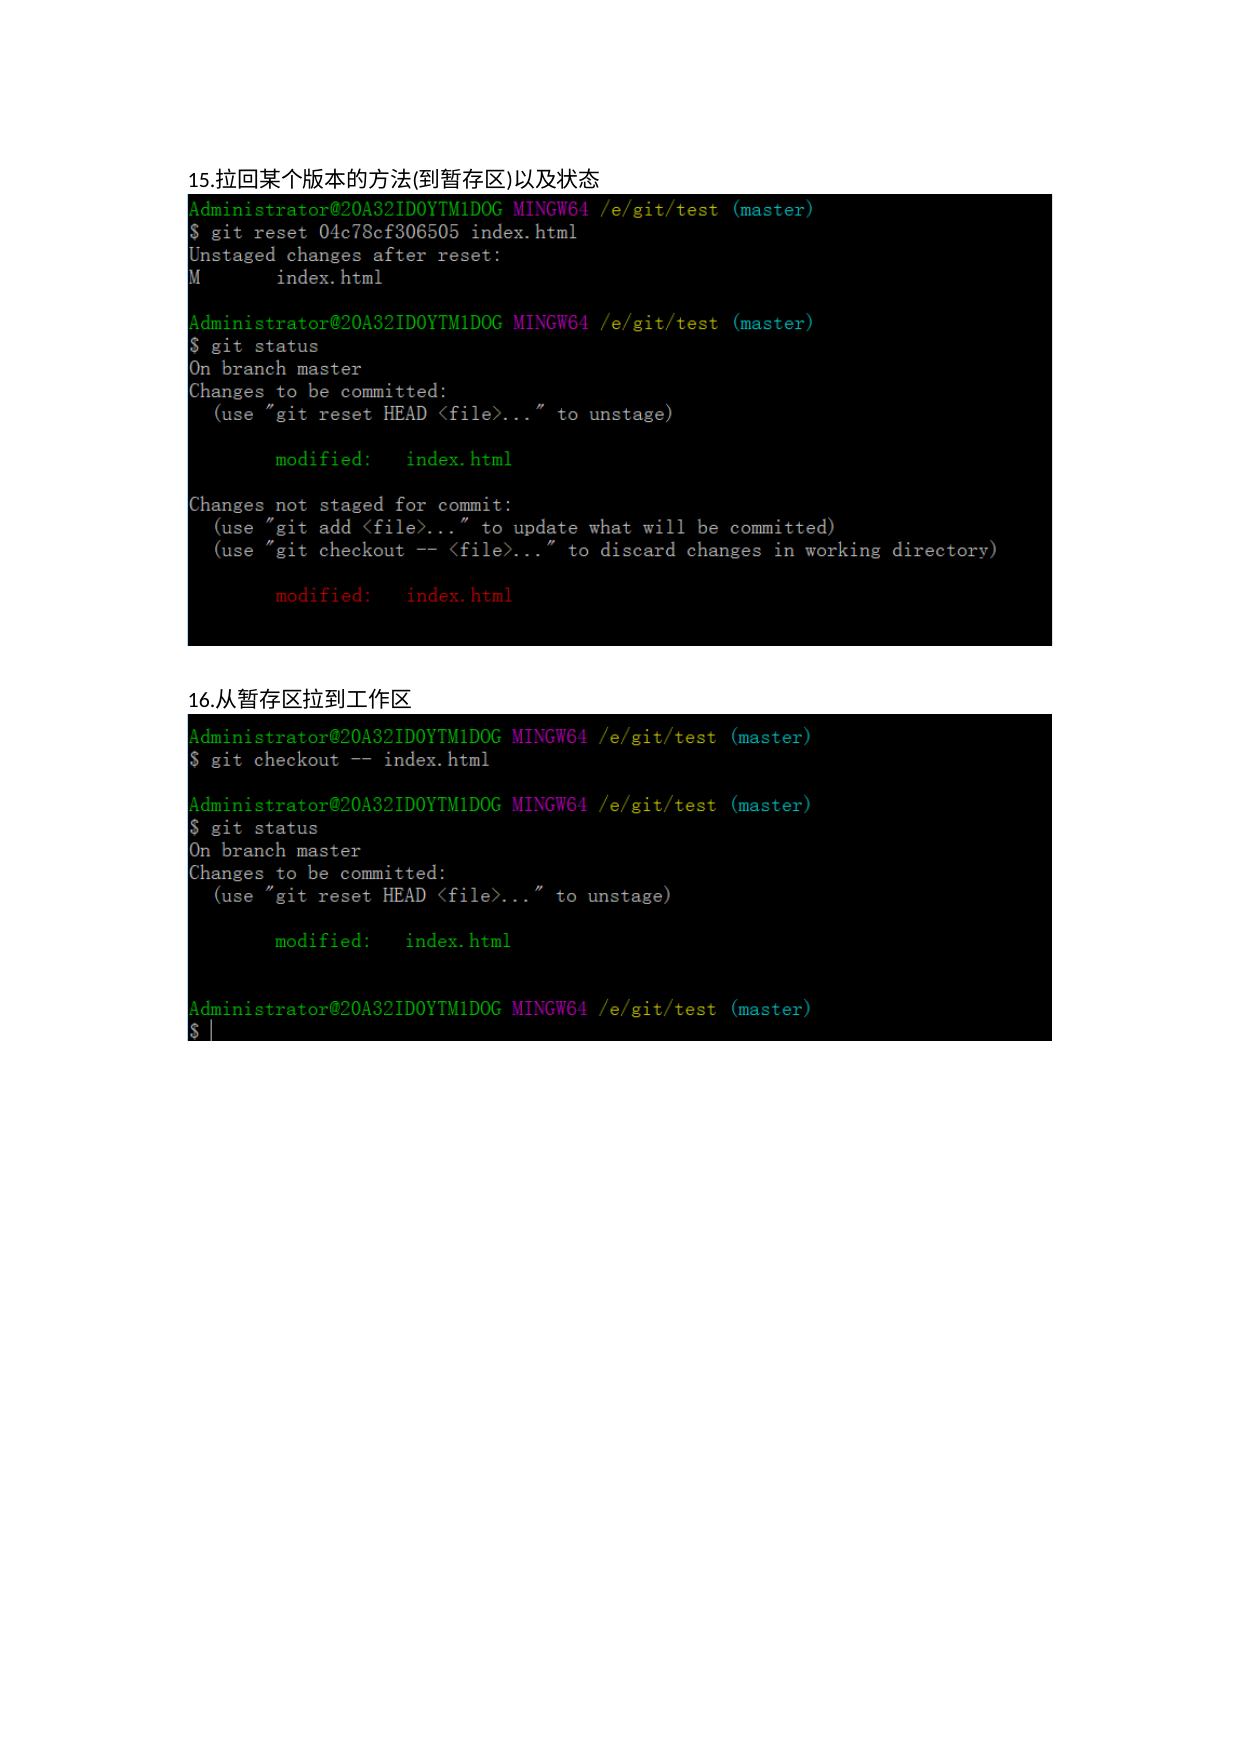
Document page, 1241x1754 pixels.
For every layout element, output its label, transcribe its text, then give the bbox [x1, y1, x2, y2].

picture [187, 194, 1053, 646]
text 16.从暂存区拉到工作区 [187, 682, 1053, 714]
picture [187, 714, 1052, 1041]
text 15.拉回某个版本的方法(到暂存区)以及状态 [187, 162, 1053, 194]
